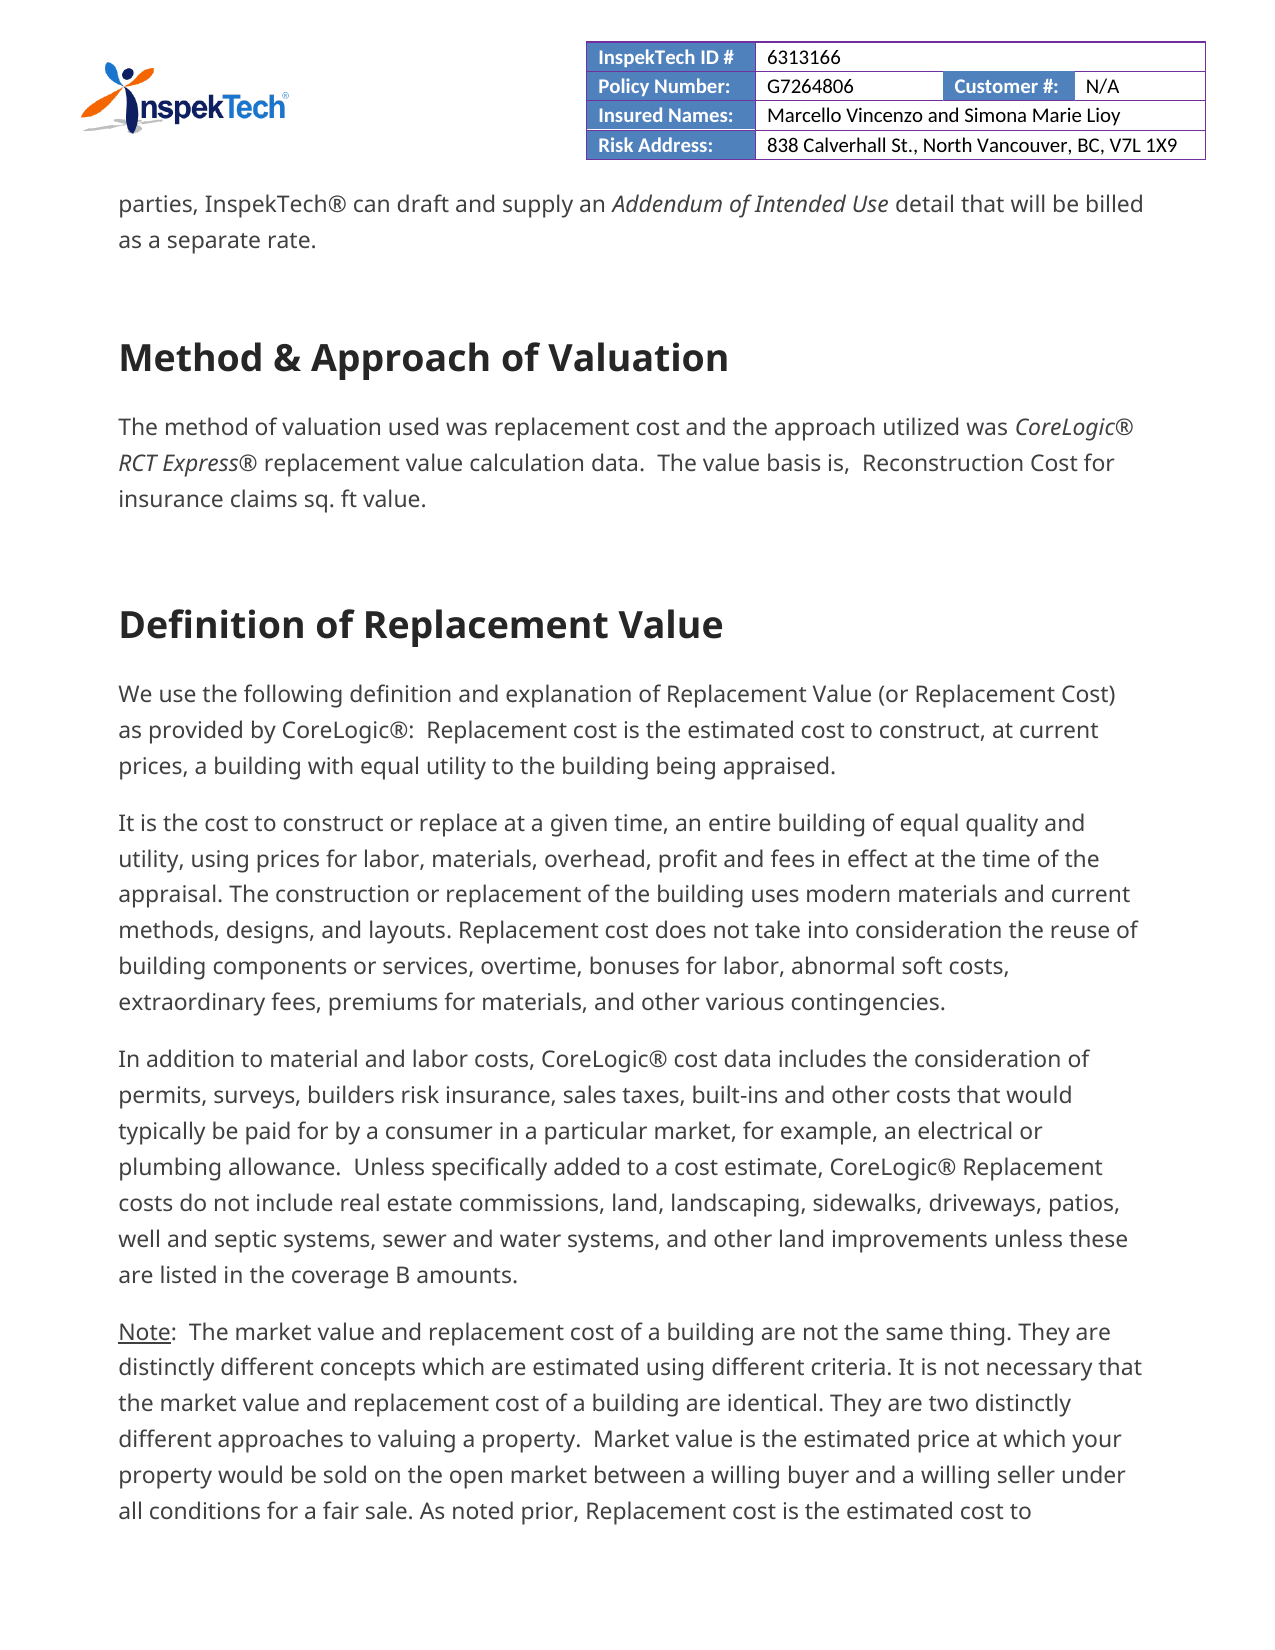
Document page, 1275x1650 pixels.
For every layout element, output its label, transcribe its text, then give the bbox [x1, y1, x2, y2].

text Method & Approach of Valuation [118, 332, 1145, 383]
text We use the following definition and explanation of Replacement Value (or Replacement Cost) as provided by CoreLogic®: Replacement cost is the estimated cost to construct, at current prices, a building with equal utility to the building being appraised. [118, 678, 1145, 781]
picture [80, 61, 291, 135]
text Definition of Replacement Value [118, 540, 1145, 649]
text The method of valuation used was replacement cost and the approach utilized was CoreLogic® RCT Express® replacement value calculation data. The value basis is, Reconstruction Cost for insurance claims sq. ft value. [118, 411, 1145, 514]
text In addition to material and labor costs, CoreLogic® cost data includes the consideration of permits, surveys, builders risk insurance, sales taxes, built-ins and other costs that would typically be paid for by a consumer in a particular market, for example, an electrical or plumbing allowance. Unless specifically added to a cost estimate, CoreLogic® Replacement costs do not include real estate commissions, land, landscaping, sidewalks, driveways, patios, well and septic systems, sewer and water systems, and other land improvements unless these are listed in the coverage B amounts. [118, 1043, 1145, 1290]
text It is the cost to construct or replace at a given time, an entire building of equal quality and utility, using prices for labor, materials, overhead, profit and fees in effect at the time of the appraisal. The construction or replacement of the building uses modern materials and current methods, designs, and layouts. Replacement cost does not take into consideration the reuse of building components or services, overtime, bonuses for labor, abnormal soft costs, extraordinary fees, premiums for materials, and other various contingencies. [118, 807, 1145, 1017]
